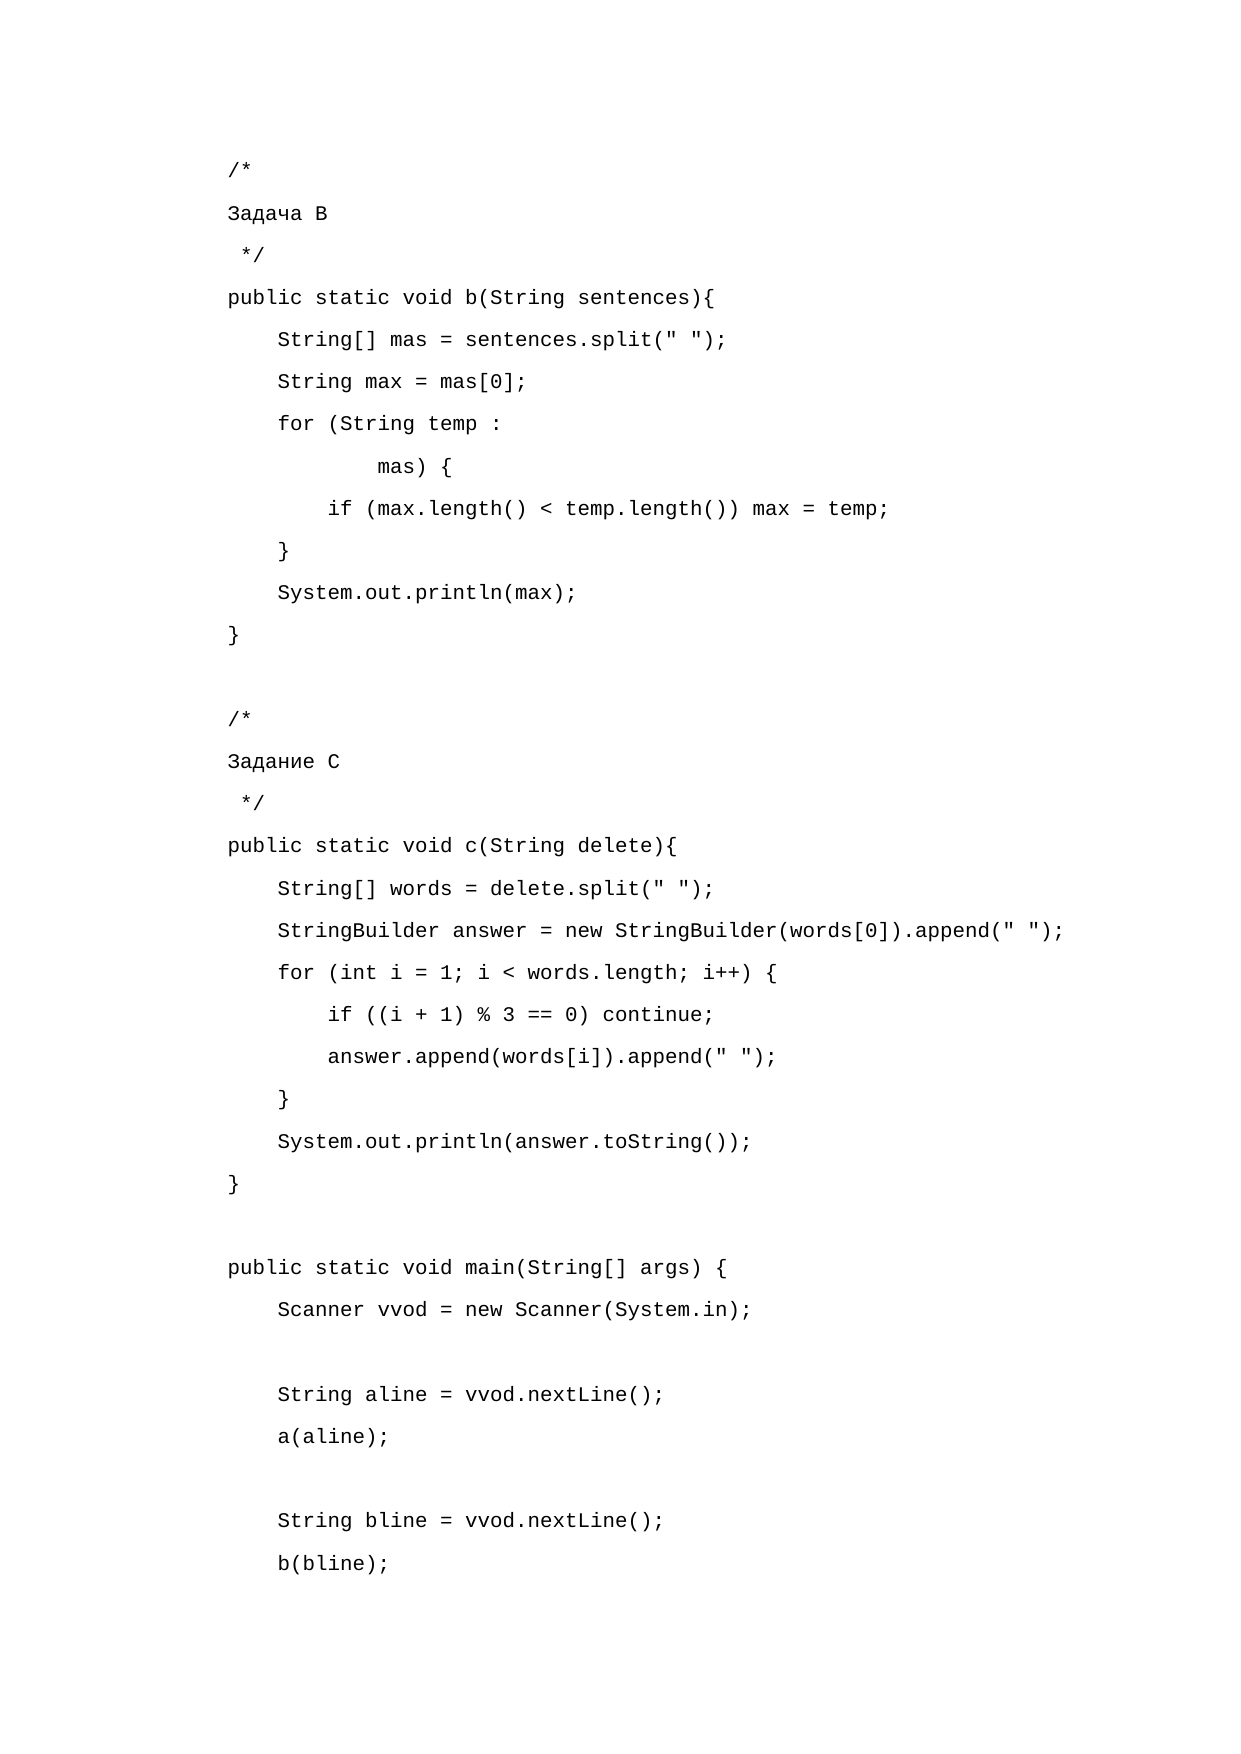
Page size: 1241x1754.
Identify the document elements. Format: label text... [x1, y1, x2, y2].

text */ [177, 793, 1152, 817]
text } [177, 1088, 1152, 1112]
text String max = mas[0]; [177, 371, 1152, 395]
text } [177, 1173, 1152, 1196]
text public static void main(String[] args) { [177, 1257, 1152, 1281]
text for (String temp : [177, 413, 1152, 437]
text String aline = vvod.nextLine(); [177, 1384, 1152, 1407]
text a(aline); [177, 1426, 1152, 1449]
text Scanner vvod = new Scanner(System.in); [177, 1299, 1152, 1323]
text String[] mas = sentences.split(" "); [177, 329, 1152, 353]
text /* [177, 160, 1152, 184]
text public static void b(String sentences){ [177, 287, 1152, 311]
text } [177, 540, 1152, 564]
text if ((i + 1) % 3 == 0) continue; [177, 1004, 1152, 1028]
text /* [177, 709, 1152, 732]
text Задача B [177, 202, 1152, 226]
text System.out.println(answer.toString()); [177, 1131, 1152, 1154]
text StringBuilder answer = new StringBuilder(words[0]).append(" "); [177, 920, 1152, 943]
text String[] words = delete.split(" "); [177, 877, 1152, 901]
text b(bline); [177, 1552, 1152, 1576]
text mas) { [177, 456, 1152, 479]
text Задание C [177, 751, 1152, 774]
text for (int i = 1; i < words.length; i++) { [177, 962, 1152, 986]
text } [177, 624, 1152, 648]
text answer.append(words[i]).append(" "); [177, 1046, 1152, 1070]
text public static void c(String delete){ [177, 835, 1152, 859]
text */ [177, 245, 1152, 268]
text System.out.println(max); [177, 582, 1152, 606]
text String bline = vvod.nextLine(); [177, 1510, 1152, 1534]
text if (max.length() < temp.length()) max = temp; [177, 498, 1152, 521]
